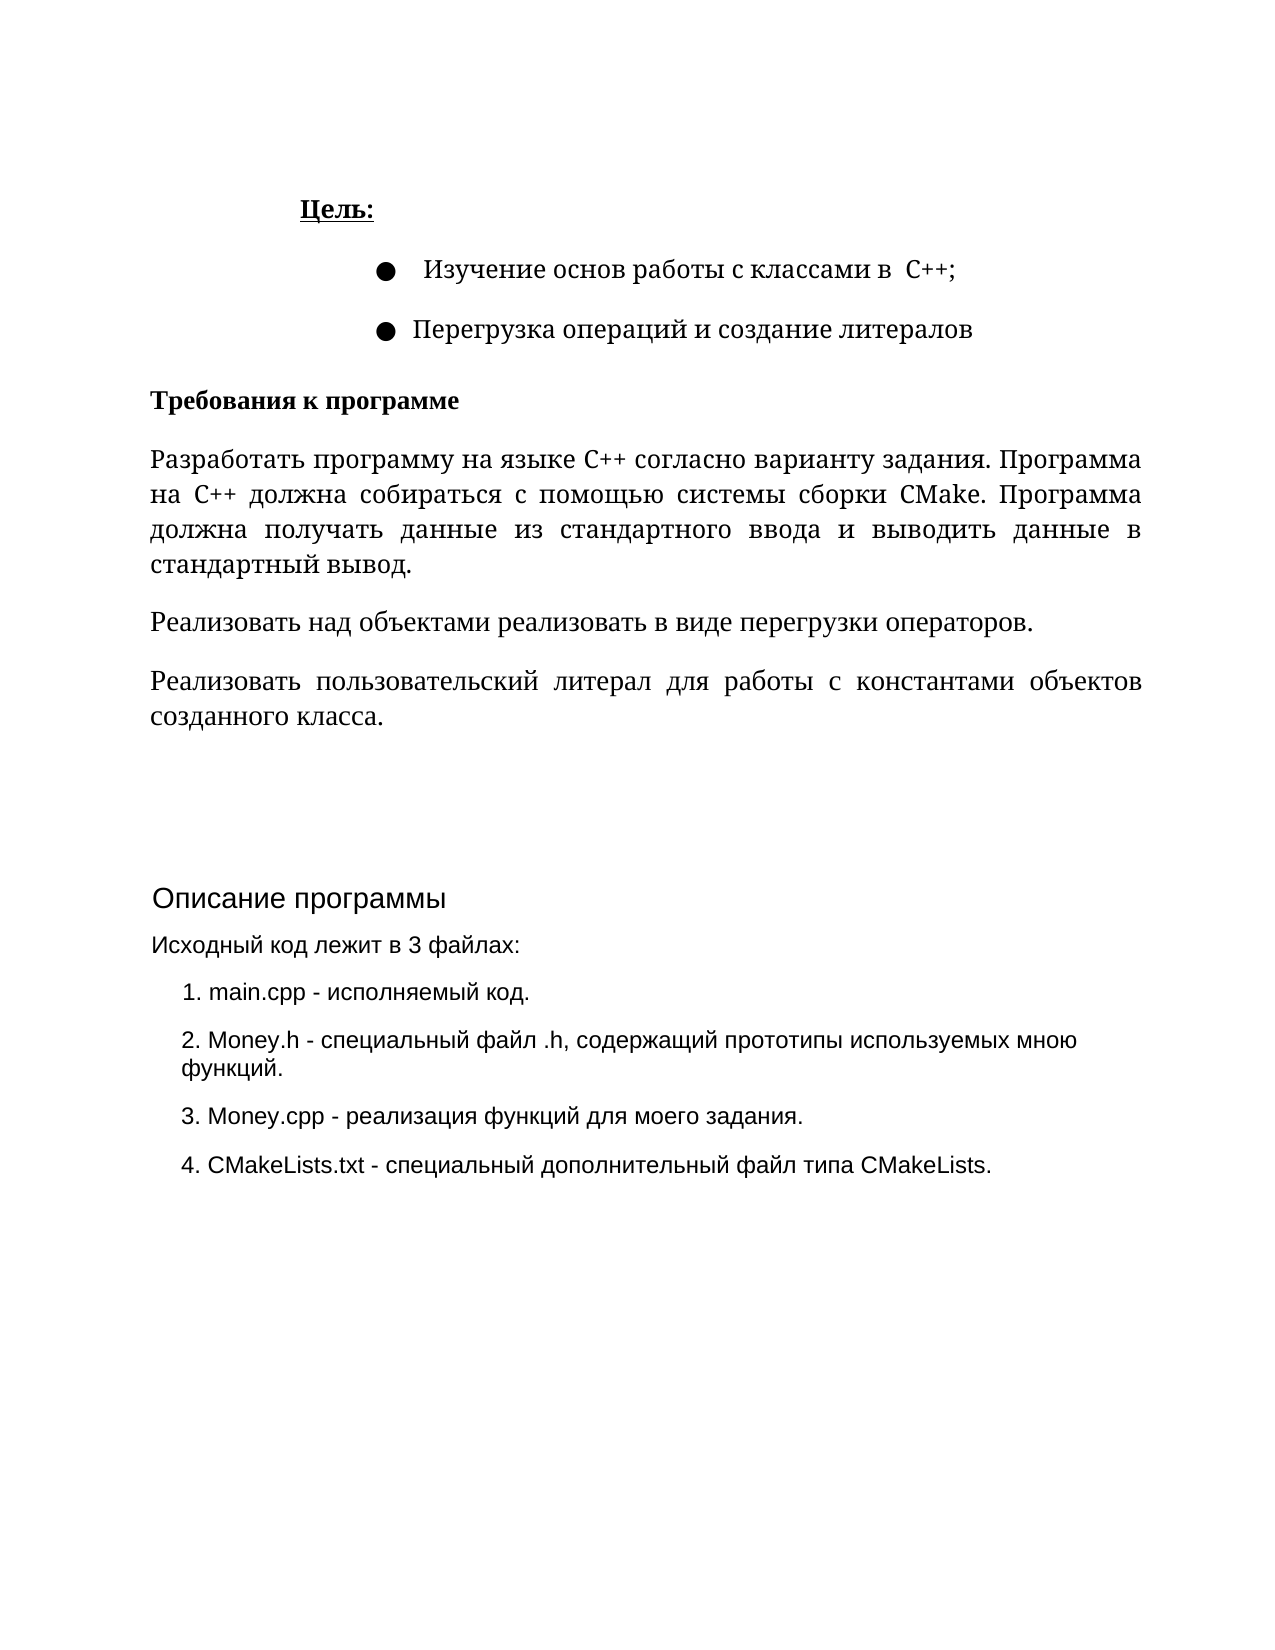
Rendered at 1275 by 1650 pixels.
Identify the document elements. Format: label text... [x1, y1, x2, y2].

subtitle Требования к программе [150, 384, 1111, 415]
text Описание программы [152, 881, 1143, 914]
text Исходный код лежит в 3 файлах: [151, 931, 1143, 958]
text Цель: [300, 192, 1143, 226]
text Реализовать над объектами реализовать в виде перегрузки операторов. [150, 606, 1143, 638]
text Реализовать пользовательский литерал для работы с константами объектов созданного класса. [150, 663, 1143, 732]
text ● Изучение основ работы с классами в С++; [375, 252, 1143, 286]
text 1. main.cpp - исполняемый код. [182, 978, 1124, 1005]
text 3. Money.cpp - реализация функций для моего задания. [181, 1102, 1143, 1130]
text 4. CMakeLists.txt - специальный дополнительный файл типа CMakeLists. [181, 1151, 1143, 1482]
text 2. Money.h - специальный файл .h, содержащий прототипы используемых мною функций. [181, 1026, 1143, 1081]
text ● Перегрузка операций и создание литералов [375, 312, 1143, 346]
